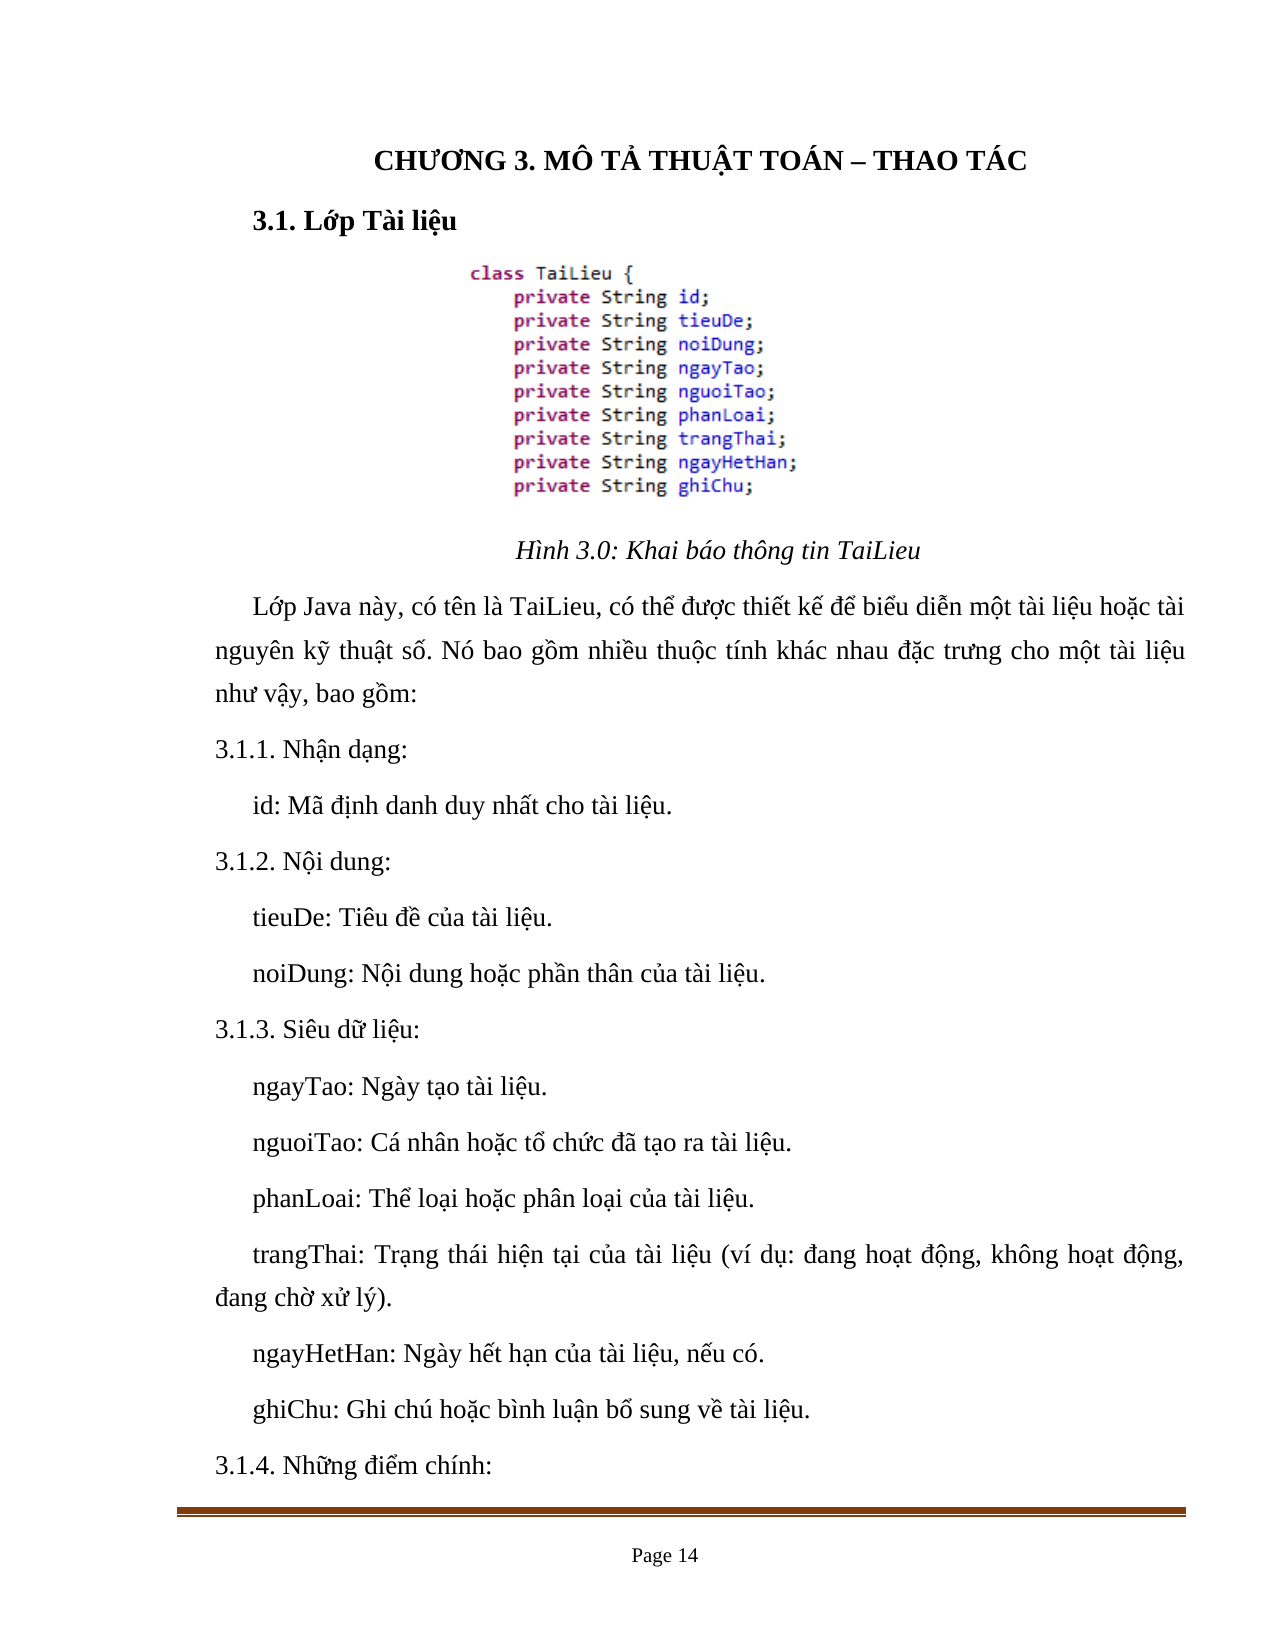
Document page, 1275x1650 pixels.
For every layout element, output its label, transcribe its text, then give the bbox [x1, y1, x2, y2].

text phanLoai: Thể loại hoặc phân loại của tài liệu. [215, 1182, 1186, 1213]
text noiDung: Nội dung hoặc phần thân của tài liệu. [215, 957, 1186, 989]
text 3.1.4. Những điểm chính: [215, 1449, 1186, 1481]
text Lớp Java này, có tên là TaiLieu, có thể được thiết kế để biểu diễn một tài liệu hoặc tài nguyên kỹ thuật số. Nó bao gồm nhiều thuộc tính khác nhau đặc trưng cho một tài liệu như vậy, bao gồm: [215, 590, 1186, 708]
text 3.1.2. Nội dung: [215, 845, 1186, 877]
text id: Mã định danh duy nhất cho tài liệu. [215, 789, 1186, 821]
text ghiChu: Ghi chú hoặc bình luận bổ sung về tài liệu. [215, 1393, 1186, 1424]
text ngayHetHan: Ngày hết hạn của tài liệu, nếu có. [215, 1337, 1186, 1368]
text Hình 3.0: Khai báo thông tin TaiLieu [215, 534, 1186, 565]
picture [467, 262, 971, 511]
text nguoiTao: Cá nhân hoặc tổ chức đã tạo ra tài liệu. [215, 1126, 1186, 1157]
text tieuDe: Tiêu đề của tài liệu. [215, 901, 1186, 933]
text ngayTao: Ngày tạo tài liệu. [215, 1069, 1186, 1101]
text CHƯƠNG 3. MÔ TẢ THUẬT TOÁN – THAO TÁC [177, 143, 1186, 177]
text 3.1.1. Nhận dạng: [215, 733, 1186, 764]
text trangThai: Trạng thái hiện tại của tài liệu (ví dụ: đang hoạt động, không hoạt động, đang chờ xử lý). [215, 1238, 1186, 1312]
text 3.1. Lớp Tài liệu [215, 203, 1186, 236]
text 3.1.3. Siêu dữ liệu: [215, 1013, 1186, 1045]
